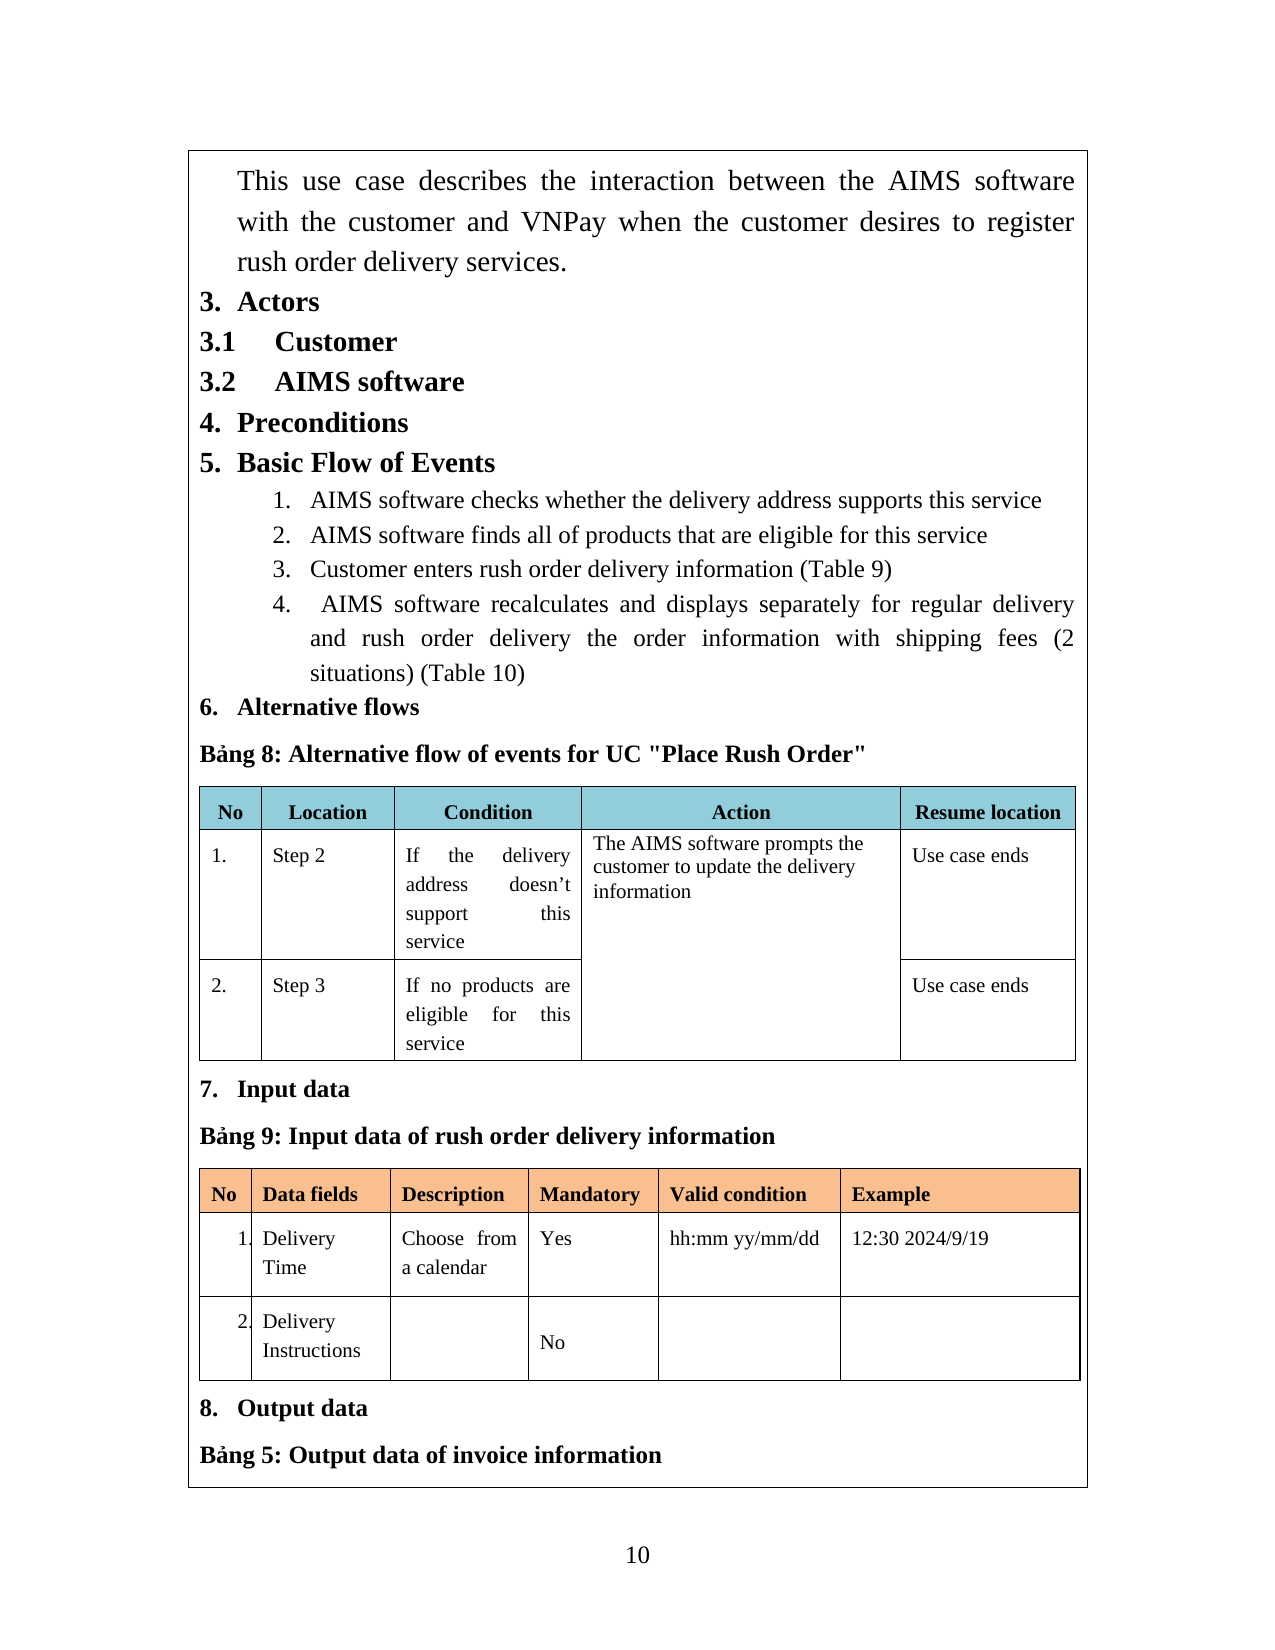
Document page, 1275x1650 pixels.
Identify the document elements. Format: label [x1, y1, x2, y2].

table_header [189, 151, 1087, 1487]
